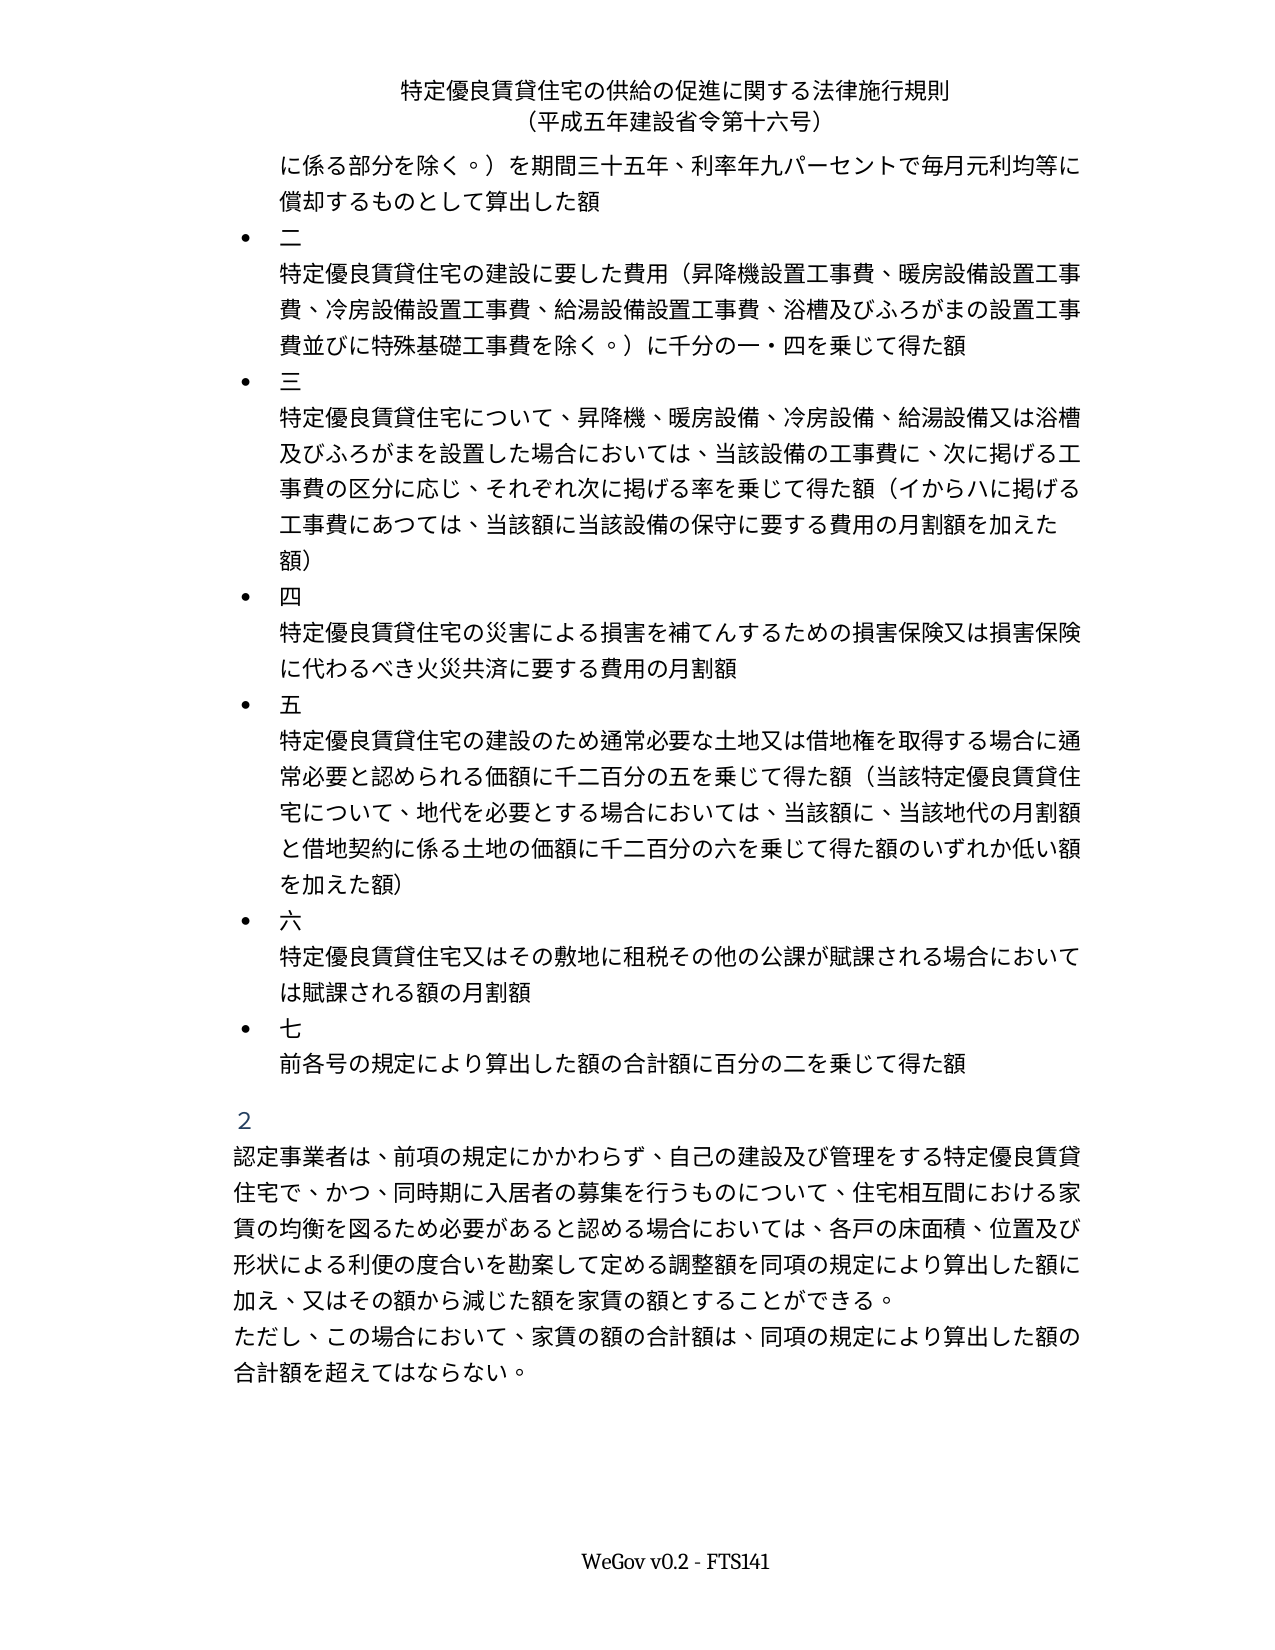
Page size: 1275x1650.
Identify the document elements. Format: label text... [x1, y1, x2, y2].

list 二 特定優良賃貸住宅の建設に要した費用（昇降機設置工事費、暖房設備設置工事費、冷房設備設置工事費、給湯設備設置工事費、浴槽及びふろがまの設置工事費並びに特殊基礎工事費を除く。）に千分の一・四を乗じて得た額 [242, 222, 1087, 361]
list 四 特定優良賃貸住宅の災害による損害を補てんするための損害保険又は損害保険に代わるべき火災共済に要する費用の月割額 [242, 581, 1087, 684]
text 認定事業者は、前項の規定にかかわらず、自己の建設及び管理をする特定優良賃貸住宅で、かつ、同時期に入居者の募集を行うものについて、住宅相互間における家賃の均衡を図るため必要があると認める場合においては、各戸の床面積、位置及び形状による利便の度合いを勘案して定める調整額を同項の規定により算出した額に加え、又はその額から減じた額を家賃の額とすることができる。 ただし、この場合において、家賃の額の合計額は、同項の規定により算出した額の合計額を超えてはならない。 [233, 1141, 1087, 1388]
list 三 特定優良賃貸住宅について、昇降機、暖房設備、冷房設備、給湯設備又は浴槽及びふろがまを設置した場合においては、当該設備の工事費に、次に掲げる工事費の区分に応じ、それぞれ次に掲げる率を乗じて得た額（イからハに掲げる工事費にあつては、当該額に当該設備の保守に要する費用の月割額を加えた額） [242, 366, 1087, 577]
list 五 特定優良賃貸住宅の建設のため通常必要な土地又は借地権を取得する場合に通常必要と認められる価額に千二百分の五を乗じて得た額（当該特定優良賃貸住宅について、地代を必要とする場合においては、当該額に、当該地代の月割額と借地契約に係る土地の価額に千二百分の六を乗じて得た額のいずれか低い額を加えた額） [242, 689, 1087, 900]
list 一 特定優良賃貸住宅の建設に要した費用（当該費用のうち、地方公共団体の補助に係る部分を除く。）を期間三十五年、利率年九パーセントで毎月元利均等に償却するものとして算出した額 [242, 150, 1087, 217]
list 六 特定優良賃貸住宅又はその敷地に租税その他の公課が賦課される場合においては賦課される額の月割額 [242, 905, 1087, 1008]
subtitle ２ [233, 1105, 1087, 1136]
list 七 前各号の規定により算出した額の合計額に百分の二を乗じて得た額 [242, 1012, 1087, 1080]
